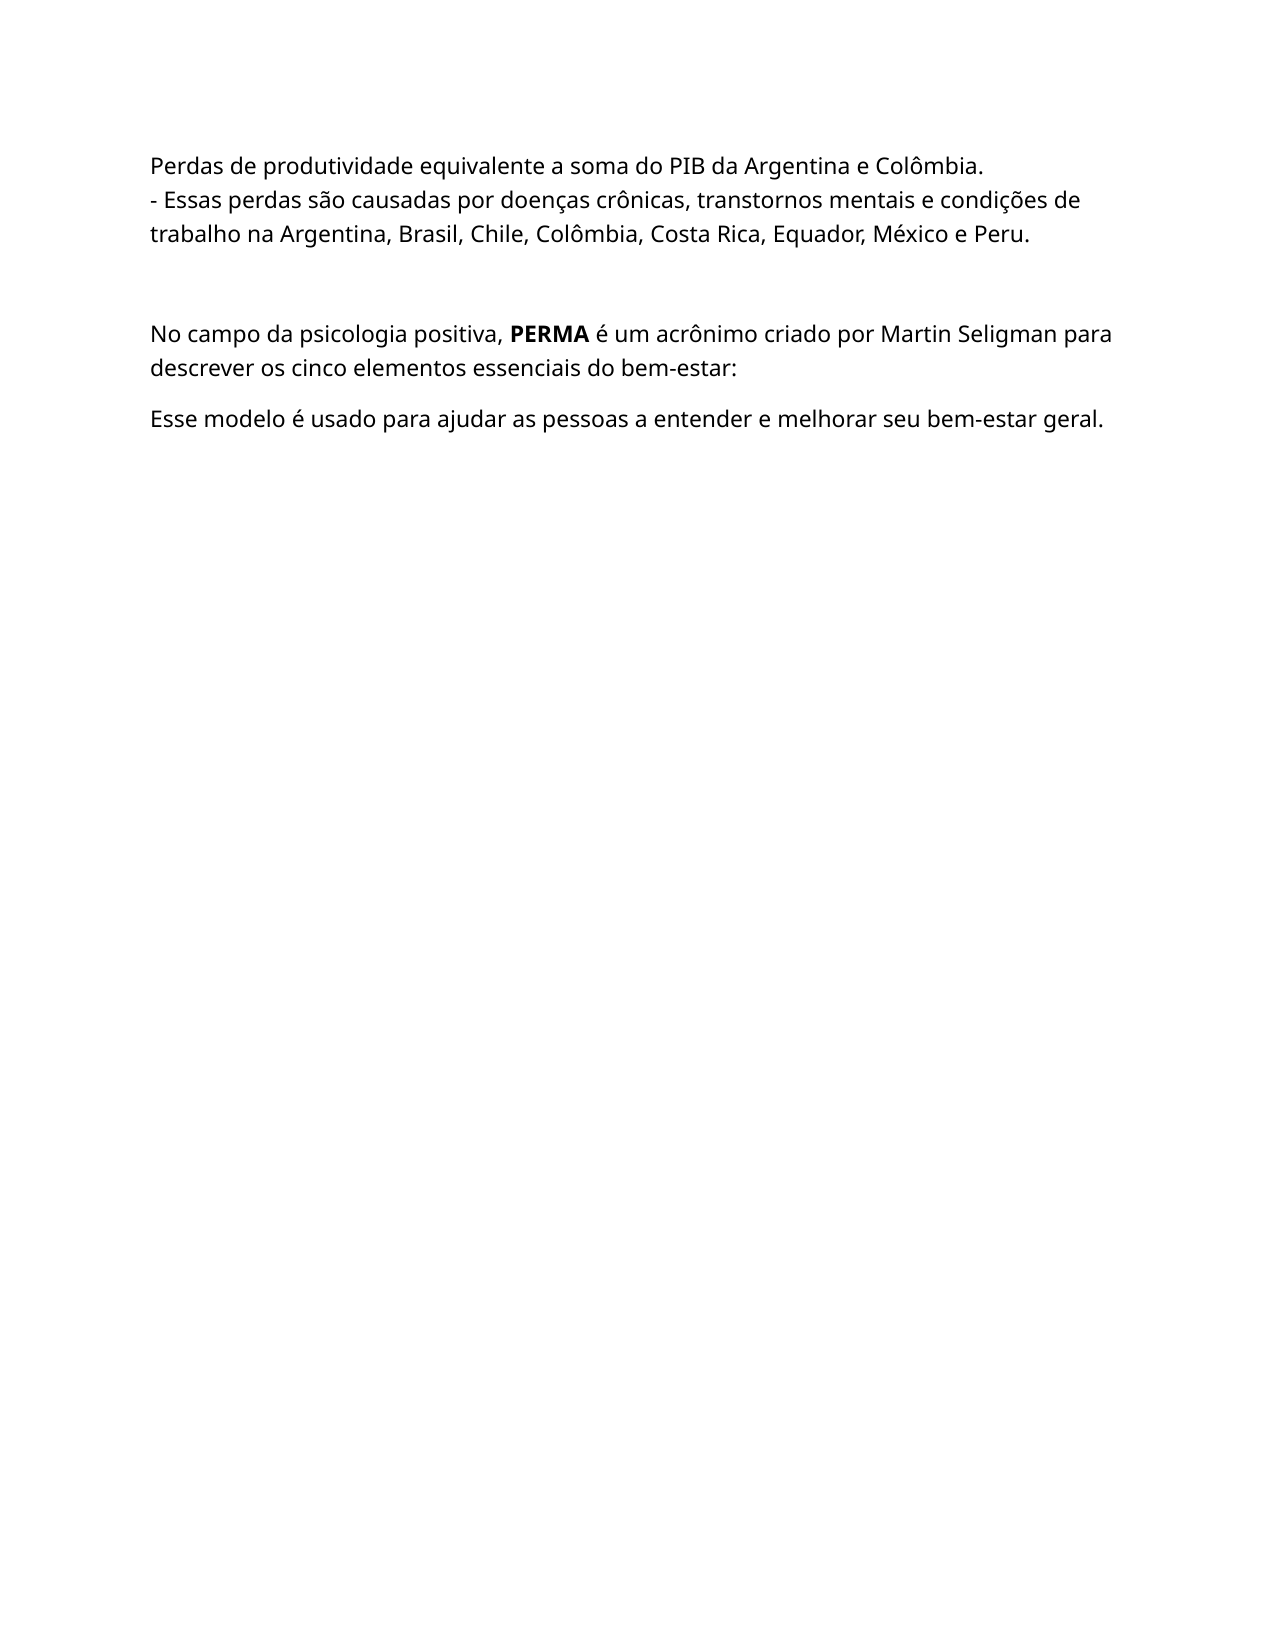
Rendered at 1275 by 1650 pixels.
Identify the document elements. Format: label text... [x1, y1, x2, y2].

text No campo da psicologia positiva, PERMA é um acrônimo criado por Martin Seligman para descrever os cinco elementos essenciais do bem-estar: [150, 318, 1125, 383]
text Esse modelo é usado para ajudar as pessoas a entender e melhorar seu bem-estar geral. [150, 402, 1125, 434]
text Perdas de produtividade equivalente a soma do PIB da Argentina e Colômbia. - Essas perdas são causadas por doenças crônicas, transtornos mentais e condições de trabalho na Argentina, Brasil, Chile, Colômbia, Costa Rica, Equador, México e Peru. [150, 150, 1125, 249]
